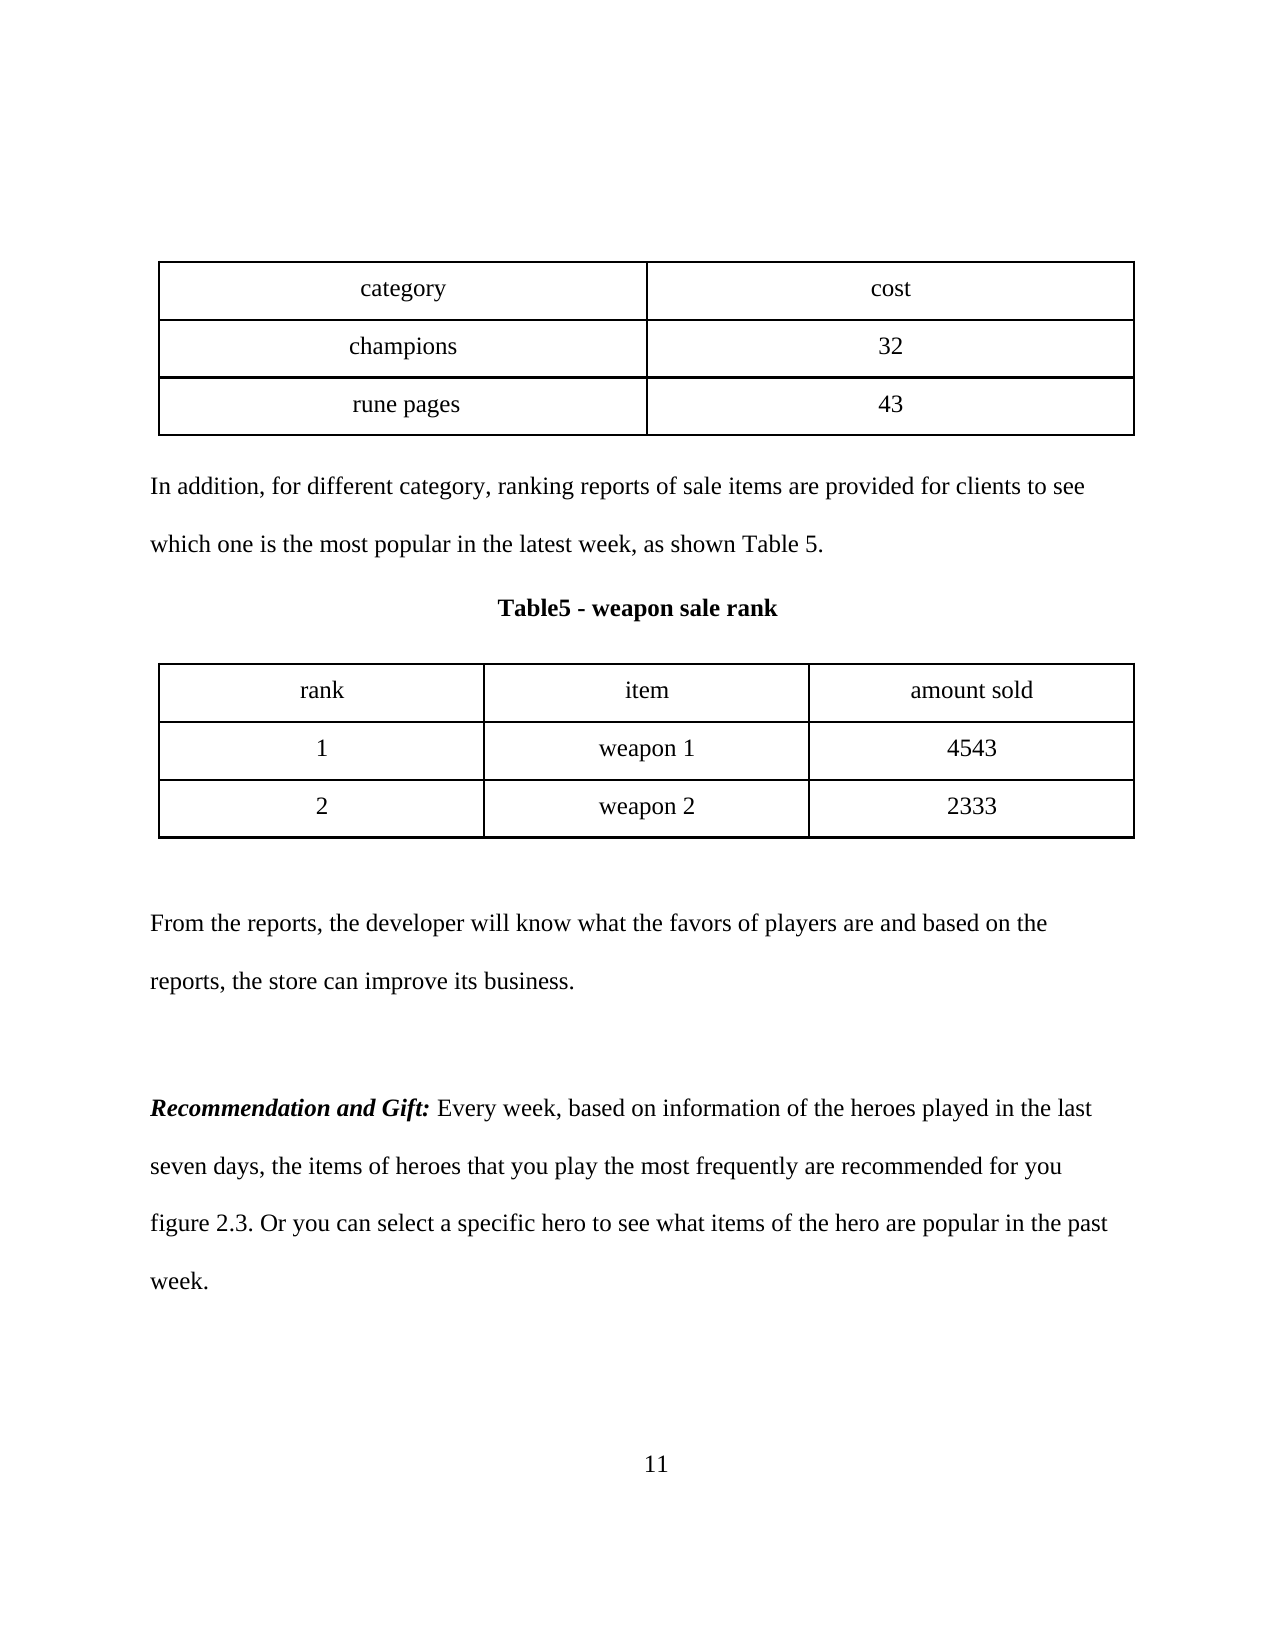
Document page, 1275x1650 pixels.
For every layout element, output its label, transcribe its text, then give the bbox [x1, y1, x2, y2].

table_cell weapon 1 [485, 723, 808, 778]
table_header rank [160, 665, 483, 721]
text In addition, for different category, ranking reports of sale items are provided for clients to see which one is the most popular in the latest week, as shown Table 5. [150, 471, 1125, 558]
table_header item [485, 665, 808, 721]
table_cell 1 [160, 723, 483, 778]
table_cell weapon 2 [485, 781, 808, 836]
table_header amount sold [810, 665, 1133, 721]
table_cell 2333 [810, 781, 1133, 836]
table_cell 32 [648, 321, 1133, 376]
table_header cost [648, 263, 1133, 318]
table_cell rune pages [160, 379, 646, 434]
text From the reports, the developer will know what the favors of players are and based on the reports, the store can improve its business. [150, 908, 1125, 995]
table_cell 2 [160, 781, 483, 836]
table_header category [160, 263, 646, 318]
text Table5 - weapon sale rank [150, 593, 1125, 621]
table_cell 4543 [810, 723, 1133, 778]
table_cell 43 [648, 379, 1133, 434]
table_cell champions [160, 321, 646, 376]
